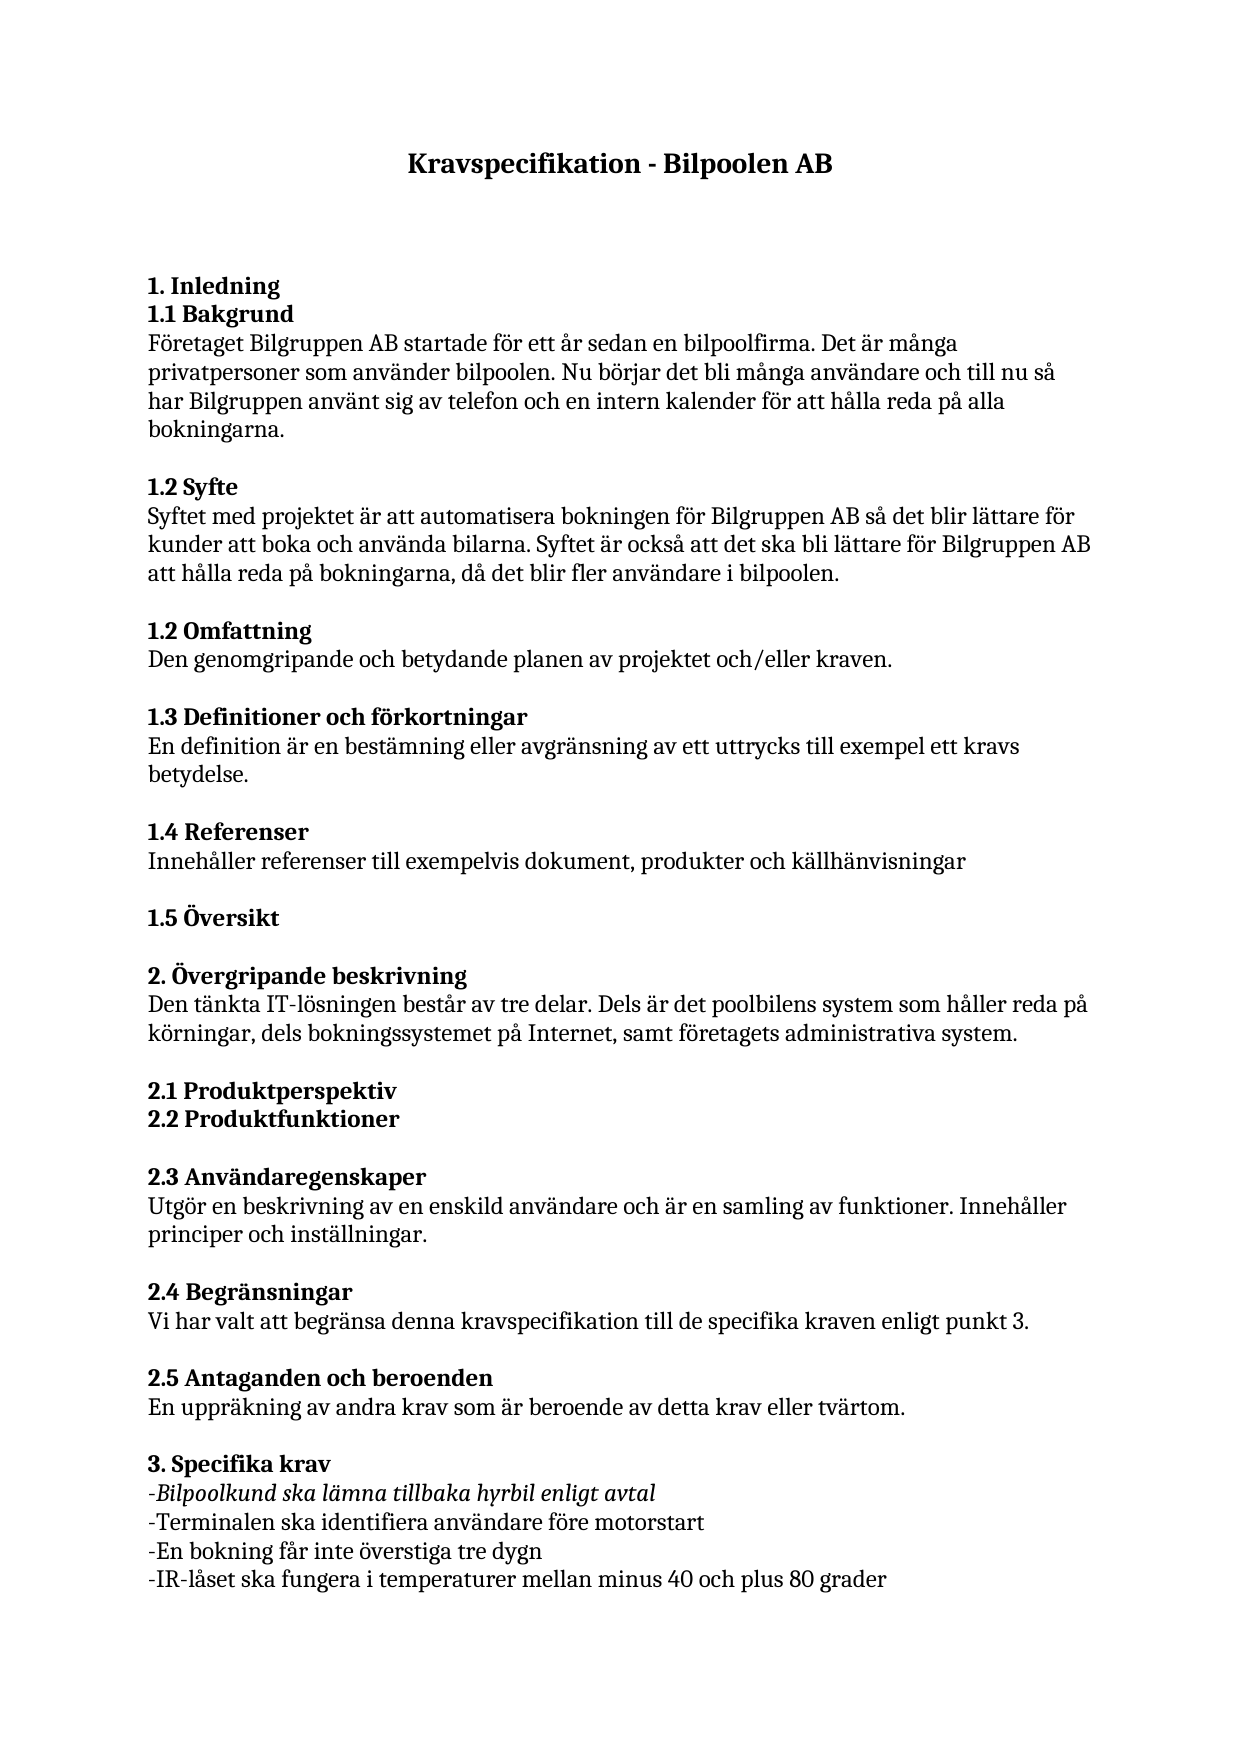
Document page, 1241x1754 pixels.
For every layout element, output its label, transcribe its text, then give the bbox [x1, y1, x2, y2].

text -IR-låset ska fungera i temperaturer mellan minus 40 och plus 80 grader [148, 1565, 1093, 1594]
text -Terminalen ska identifiera användare före motorstart [148, 1508, 1093, 1537]
text 1.1 Bakgrund Företaget Bilgruppen AB startade för ett år sedan en bilpoolfirma. Det är många privatpersoner som använder bilpoolen. Nu börjar det bli många användare och till nu så har Bilgruppen använt sig av telefon och en intern kalender för att hålla reda på alla bokningarna. [148, 300, 1093, 444]
text 1.4 Referenser [148, 818, 1093, 847]
text Innehåller referenser till exempelvis dokument, produkter och källhänvisningar [148, 847, 1093, 875]
text 1.2 Omfattning [148, 617, 1093, 645]
text 1.3 Definitioner och förkortningar [148, 703, 1093, 732]
text Kravspecifikation - Bilpoolen AB [148, 148, 1093, 181]
text En definition är en bestämning eller avgränsning av ett uttrycks till exempel ett kravs betydelse. [148, 732, 1093, 789]
text 2.2 Produktfunktioner [148, 1105, 1093, 1134]
text 3. Specifika krav [148, 1450, 1093, 1479]
text En uppräkning av andra krav som är beroende av detta krav eller tvärtom. [148, 1393, 1093, 1422]
text Den tänkta IT-lösningen består av tre delar. Dels är det poolbilens system som håller reda på körningar, dels bokningssystemet på Internet, samt företagets administrativa system. [148, 990, 1093, 1048]
text 2. Övergripande beskrivning [148, 962, 1093, 990]
text 1.2 Syfte Syftet med projektet är att automatisera bokningen för Bilgruppen AB så det blir lättare för kunder att boka och använda bilarna. Syftet är också att det ska bli lättare för Bilgruppen AB att hålla reda på bokningarna, då det blir fler användare i bilpoolen. [148, 473, 1093, 588]
text Den genomgripande och betydande planen av projektet och/eller kraven. [148, 645, 1093, 674]
text Vi har valt att begränsa denna kravspecifikation till de specifika kraven enligt punkt 3. [148, 1307, 1093, 1335]
text -En bokning får inte överstiga tre dygn [148, 1537, 1093, 1565]
text 1. Inledning [148, 272, 1093, 300]
text Utgör en beskrivning av en enskild användare och är en samling av funktioner. Innehåller principer och inställningar. [148, 1192, 1093, 1249]
text 2.4 Begränsningar [148, 1278, 1093, 1307]
text 2.1 Produktperspektiv [148, 1077, 1093, 1105]
text -Bilpoolkund ska lämna tillbaka hyrbil enligt avtal [148, 1479, 1093, 1508]
text 2.3 Användaregenskaper [148, 1163, 1093, 1192]
text 1.5 Översikt [148, 904, 1093, 933]
text 2.5 Antaganden och beroenden [148, 1364, 1093, 1393]
